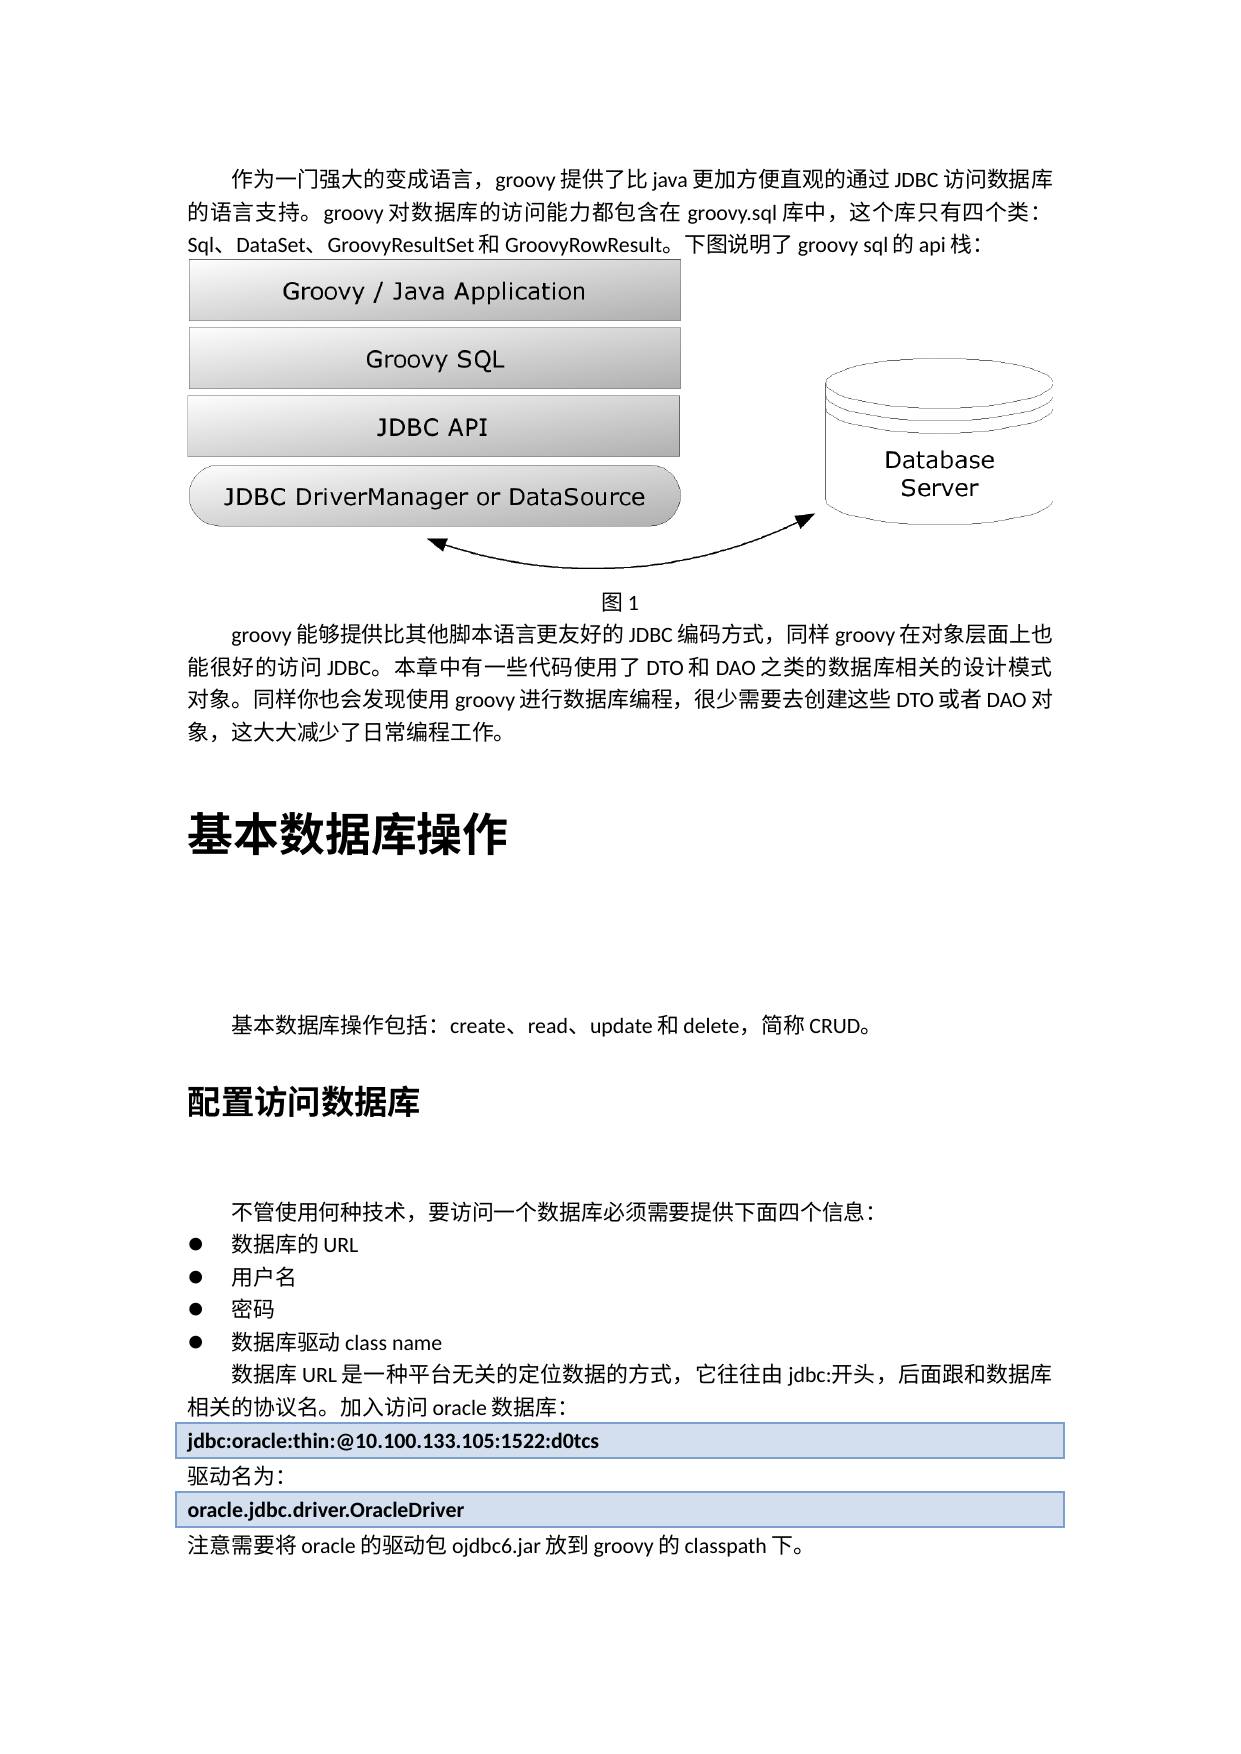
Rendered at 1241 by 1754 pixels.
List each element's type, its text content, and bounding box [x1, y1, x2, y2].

text 不管使用何种技术，要访问一个数据库必须需要提供下面四个信息： [187, 1194, 1053, 1227]
subtitle 基本数据库操作 [187, 782, 1053, 880]
text 图1 [187, 584, 1053, 617]
text 驱动名为： [187, 1459, 1053, 1491]
table_header jdbc:oracle:thin:@10.100.133.105:1522:d0tcs [177, 1424, 1063, 1457]
text 数据库URL是一种平台无关的定位数据的方式，它往往由jdbc:开头，后面跟和数据库相关的协议名。加入访问oracle数据库： [187, 1357, 1053, 1422]
list 用户名 [187, 1259, 1053, 1292]
text 基本数据库操作包括：create、read、update和delete，简称CRUD。 [187, 1008, 1053, 1040]
text 作为一门强大的变成语言，groovy提供了比java更加方便直观的通过JDBC访问数据库的语言支持。groovy对数据库的访问能力都包含在groovy.sql库中，这个库只有四个类：Sql、DataSet、GroovyResultSet和GroovyRowResult。下图说明了groovy sql的api栈： [187, 162, 1053, 259]
table_header oracle.jdbc.driver.OracleDriver [177, 1493, 1063, 1526]
text groovy能够提供比其他脚本语言更友好的JDBC编码方式，同样groovy在对象层面上也能很好的访问JDBC。本章中有一些代码使用了DTO和DAO之类的数据库相关的设计模式对象。同样你也会发现使用groovy进行数据库编程，很少需要去创建这些DTO或者DAO对象，这大大减少了日常编程工作。 [187, 617, 1053, 747]
text 注意需要将oracle的驱动包ojdbc6.jar放到groovy的classpath下。 [187, 1528, 1053, 1560]
subtitle 配置访问数据库 [187, 1067, 1053, 1132]
list 数据库驱动class name [187, 1324, 1053, 1357]
list 密码 [187, 1292, 1053, 1324]
list 数据库的URL [187, 1227, 1053, 1259]
